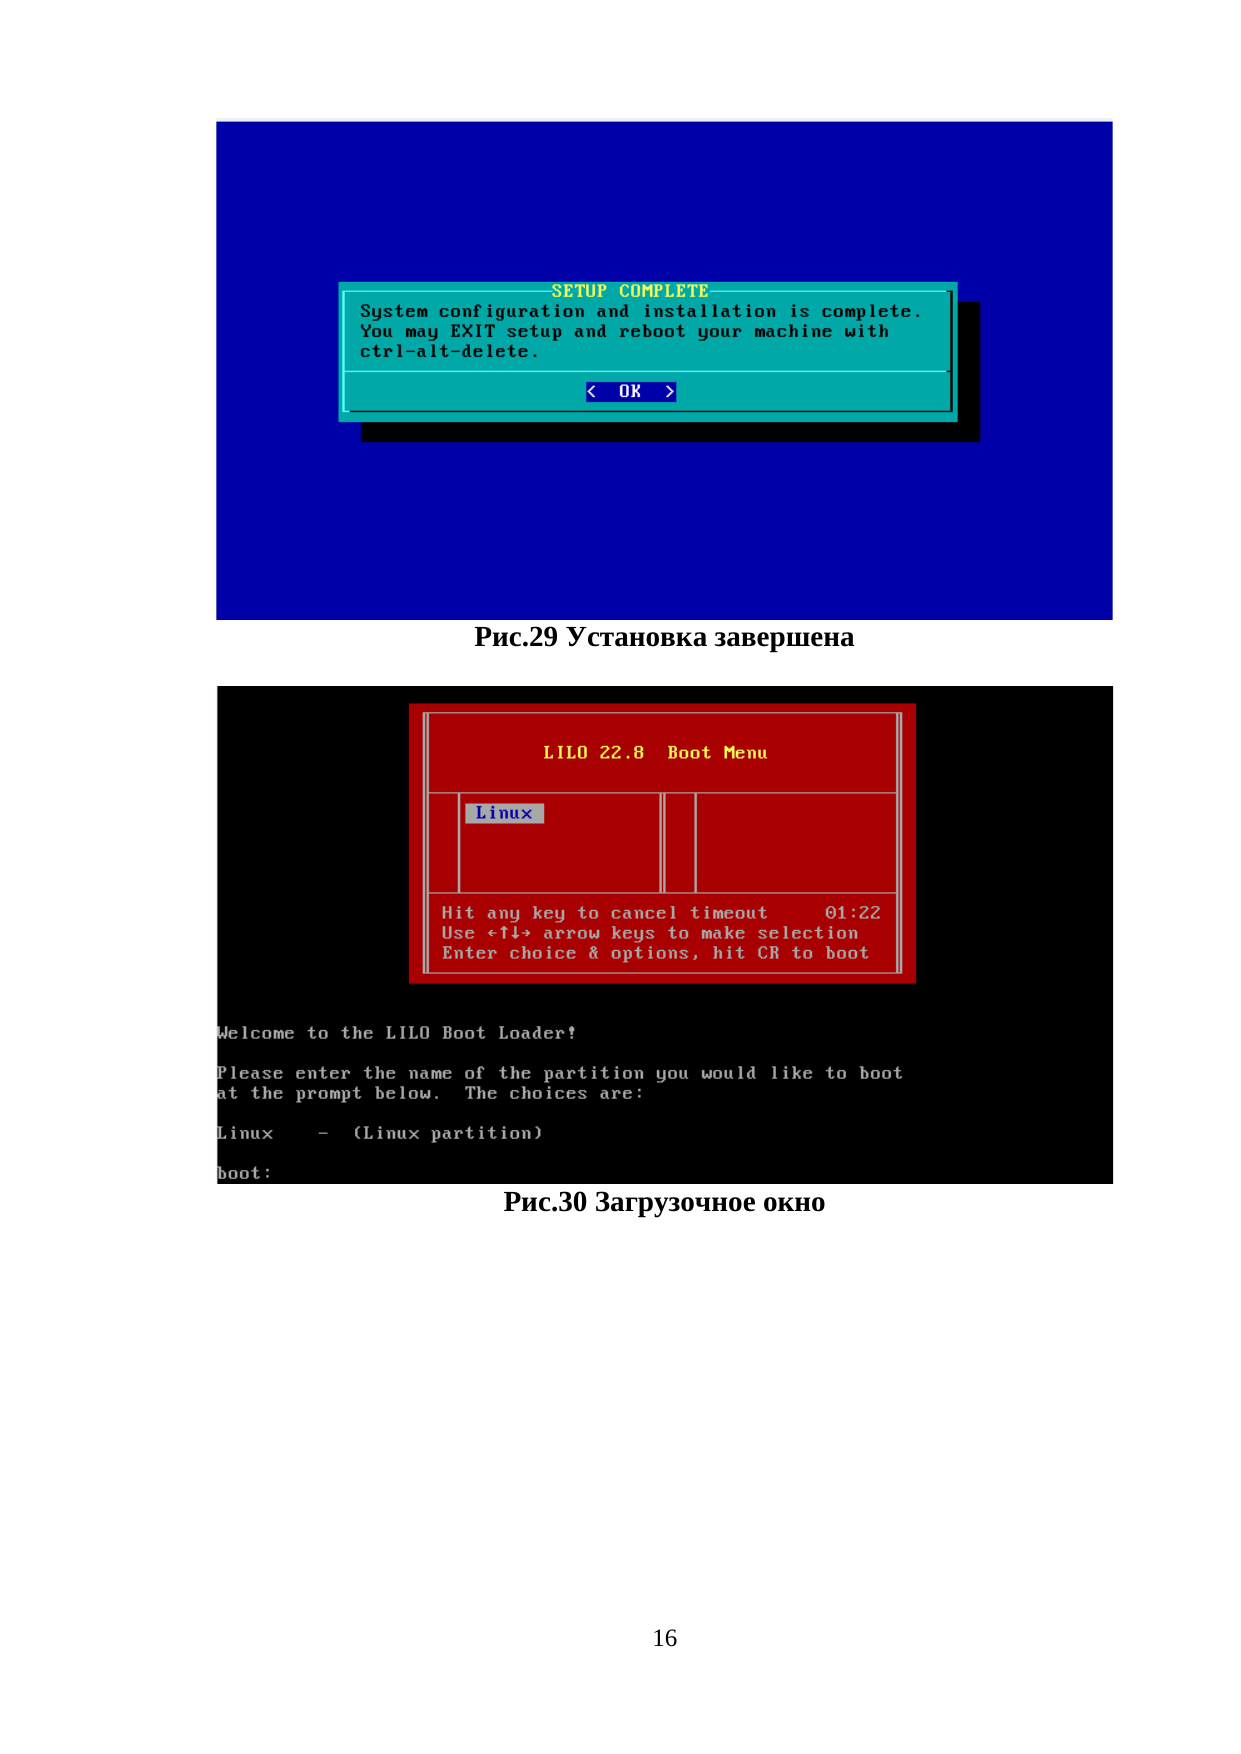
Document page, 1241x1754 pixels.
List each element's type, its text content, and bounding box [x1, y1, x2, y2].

picture [215, 686, 1114, 1184]
text Рис.30 Загрузочное окно [177, 1184, 1152, 1217]
text Рис.29 Установка завершена [177, 619, 1152, 653]
picture [216, 118, 1113, 620]
